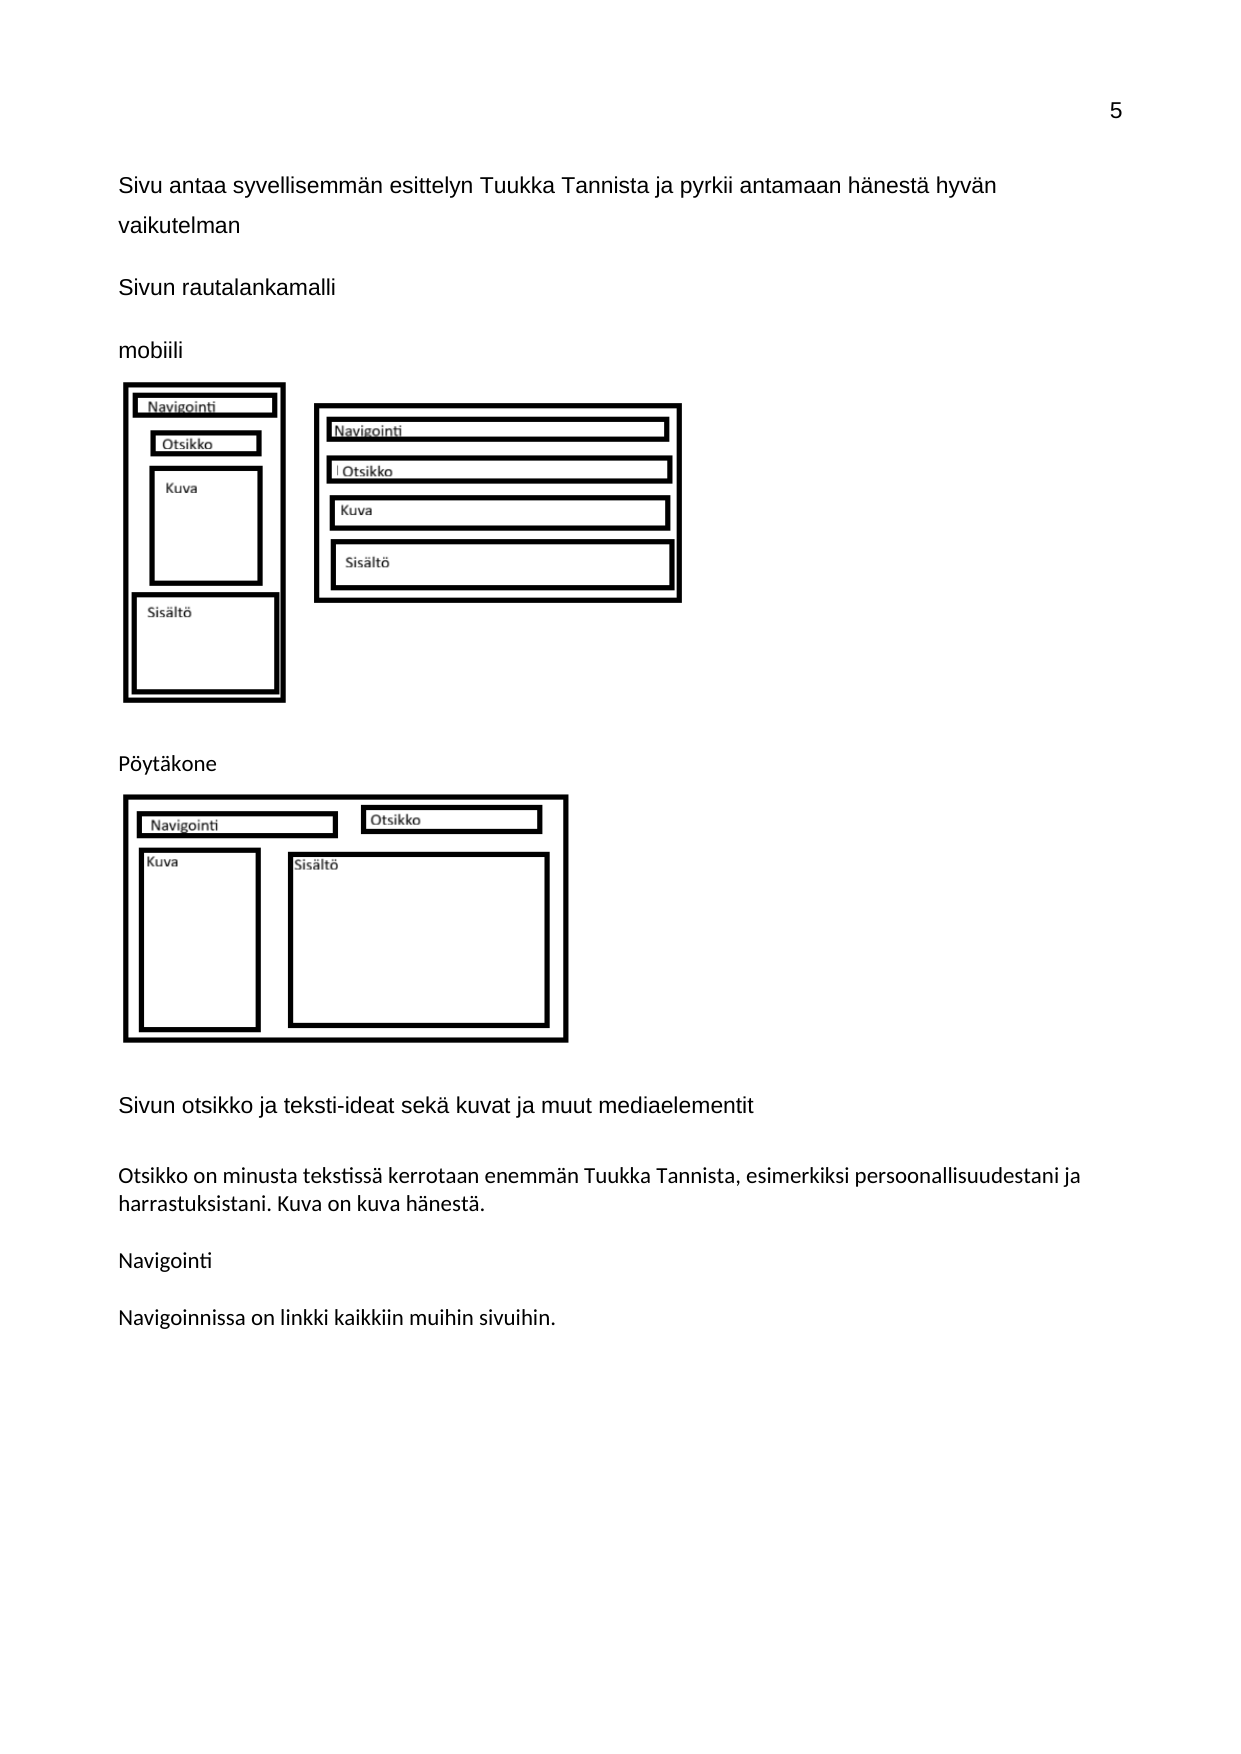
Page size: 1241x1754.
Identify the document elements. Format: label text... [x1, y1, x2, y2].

text mobiili [118, 337, 1122, 363]
text Navigointi [118, 1246, 1122, 1274]
picture [118, 376, 290, 707]
text Navigoinnissa on linkki kaikkiin muihin sivuihin. [118, 1303, 1122, 1331]
picture [118, 783, 581, 1050]
text Otsikko on minusta tekstissä kerrotaan enemmän Tuukka Tannista, esimerkiksi persoonallisuudestani ja harrastuksistani. Kuva on kuva hänestä. [118, 1161, 1122, 1217]
picture [313, 400, 684, 605]
text Sivu antaa syvellisemmän esittelyn Tuukka Tannista ja pyrkii antamaan hänestä hyvän vaikutelman [118, 172, 1122, 238]
text Sivun rautalankamalli [118, 274, 1122, 301]
